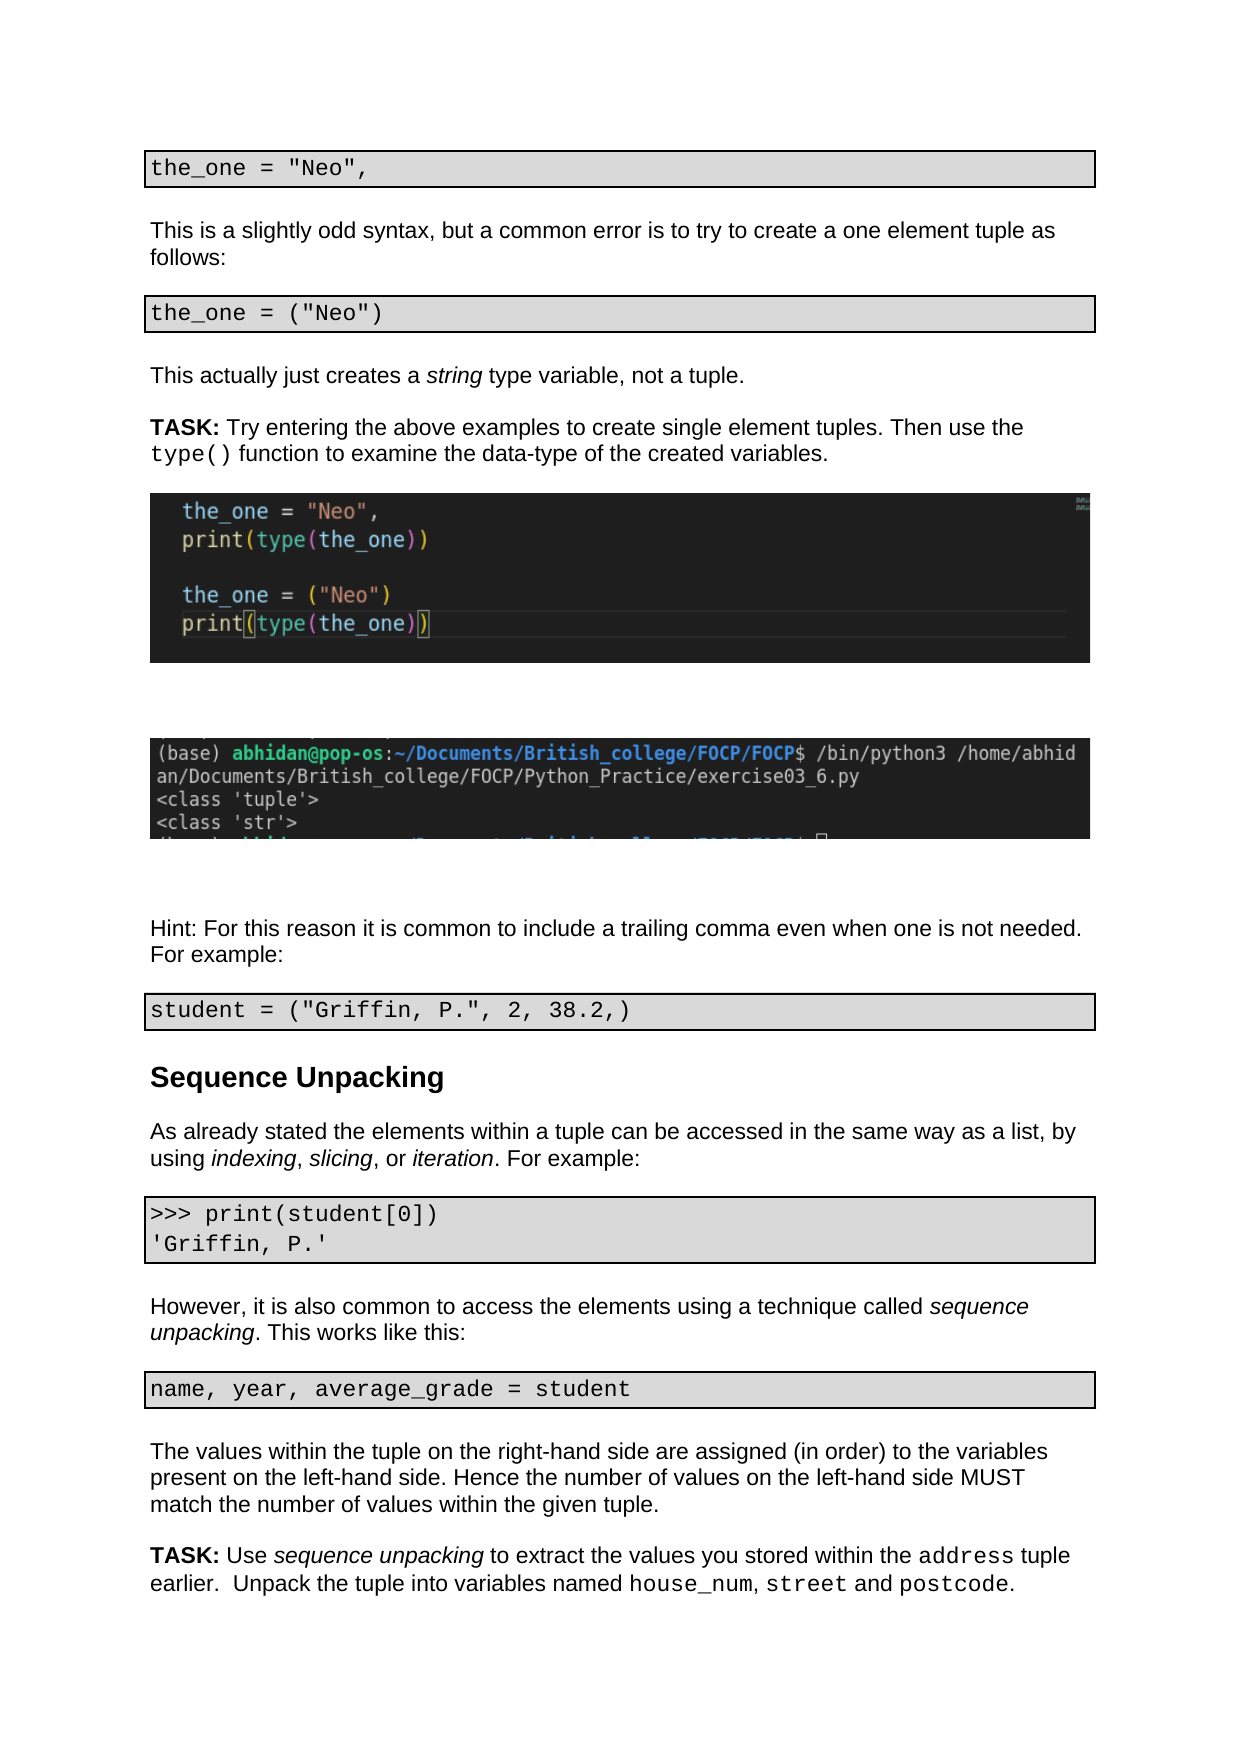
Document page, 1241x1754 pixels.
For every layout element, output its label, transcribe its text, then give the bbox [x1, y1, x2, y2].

text student = ("Griffin, P.", 2, 38.2,) [146, 995, 1094, 1029]
text Sequence Unpacking [150, 1060, 1090, 1093]
text As already stated the elements within a tuple can be accessed in the same way as a list, by using indexing, slicing, or iteration. For example: [150, 1118, 1090, 1171]
text This is a slightly odd syntax, but a common error is to try to create a one element tuple as follows: [150, 217, 1090, 270]
text 'Griffin, P.' [146, 1226, 1094, 1262]
text >>> print(student[0]) [146, 1198, 1094, 1226]
text The values within the tuple on the right-hand side are assigned (in order) to the variables present on the left-hand side. Hence the number of values on the left-hand side MUST match the number of values within the given tuple. [150, 1438, 1090, 1517]
text However, it is also common to access the elements using a technique called sequence unpacking. This works like this: [150, 1293, 1090, 1346]
text the_one = ("Neo") [146, 297, 1094, 331]
text TASK: Use sequence unpacking to extract the values you stored within the address tuple earlier. Unpack the tuple into variables named house_num, street and postcode. [150, 1542, 1090, 1599]
text the_one = "Neo", [146, 152, 1094, 186]
picture [150, 493, 1091, 663]
picture [150, 738, 1091, 839]
text name, year, average_grade = student [146, 1373, 1094, 1407]
text TASK: Try entering the above examples to create single element tuples. Then use the type() function to examine the data-type of the created variables. [150, 414, 1090, 468]
text Hint: For this reason it is common to include a trailing comma even when one is not needed. For example: [150, 915, 1090, 967]
text This actually just creates a string type variable, not a tuple. [150, 362, 1090, 389]
